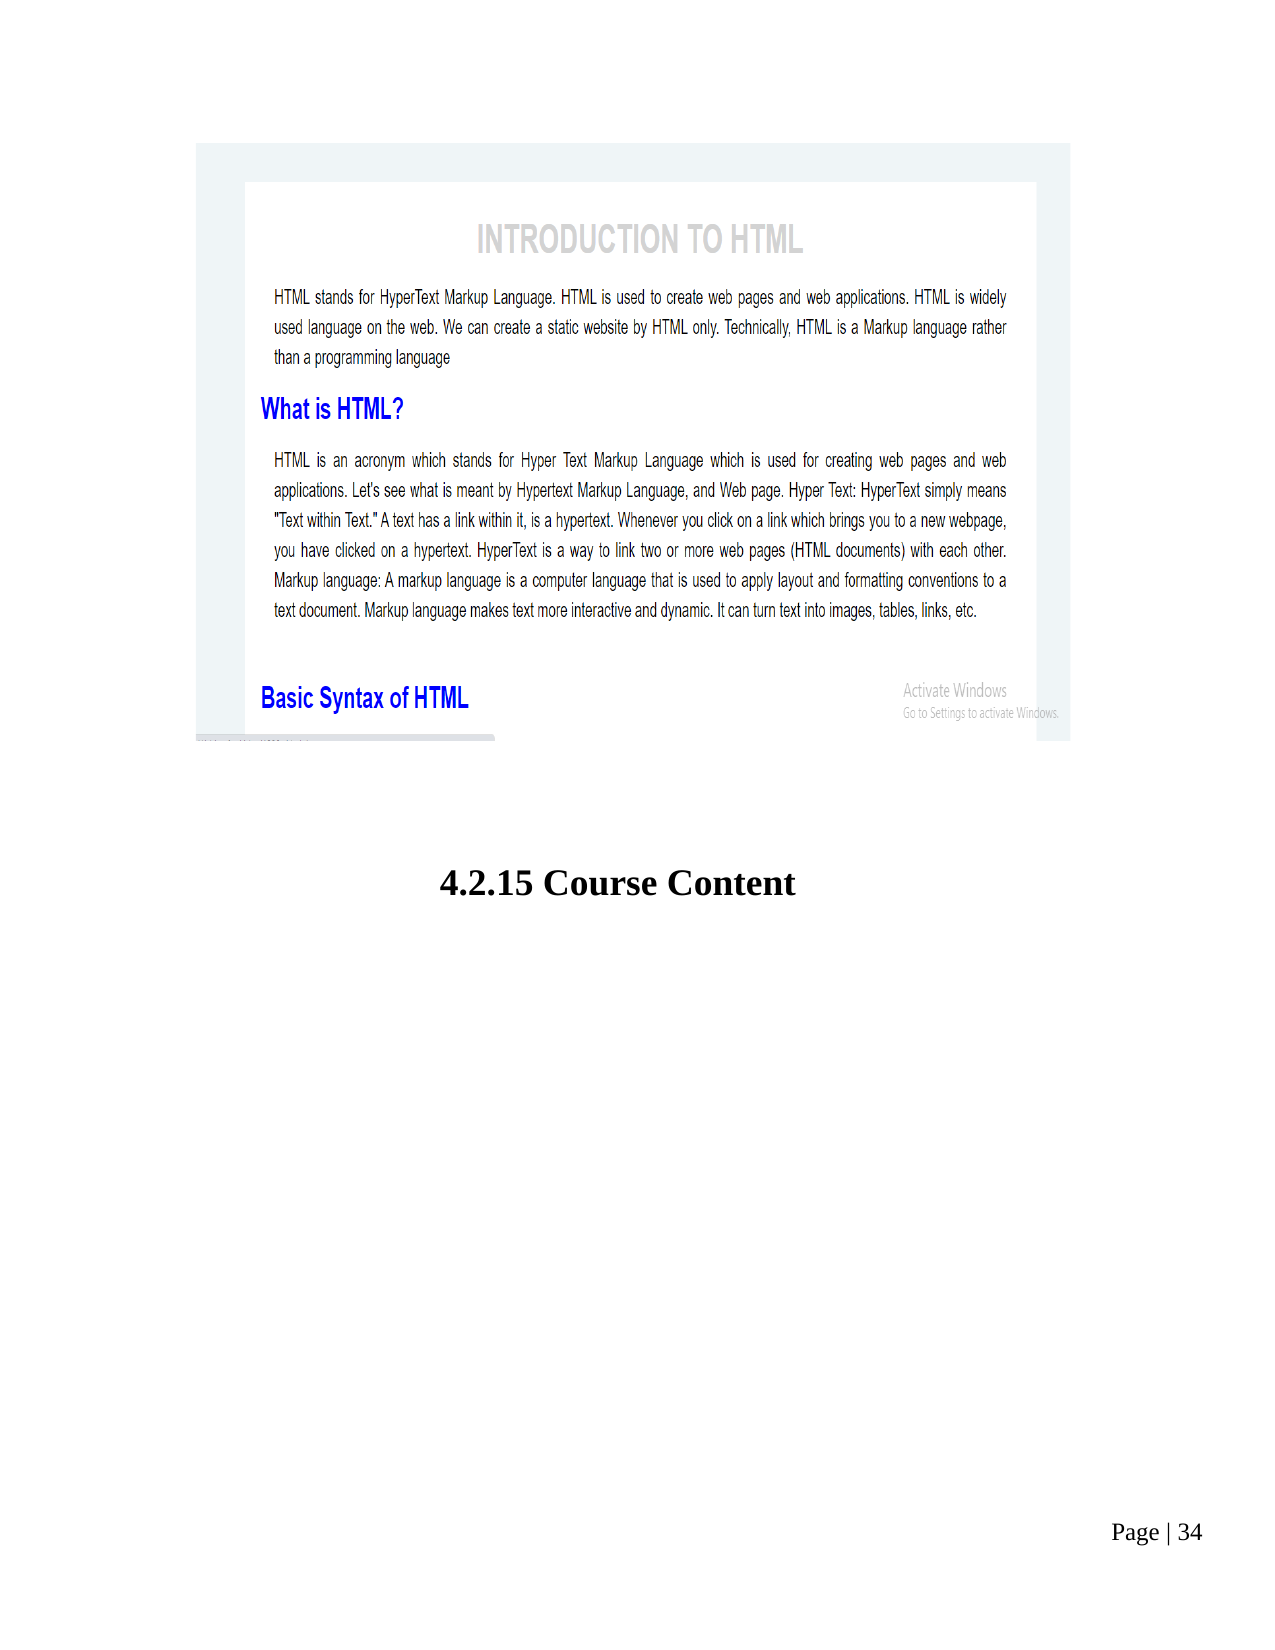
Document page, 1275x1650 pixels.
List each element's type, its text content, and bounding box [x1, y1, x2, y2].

text 4.2.15 Course Content [196, 861, 1039, 904]
picture [195, 143, 1071, 741]
